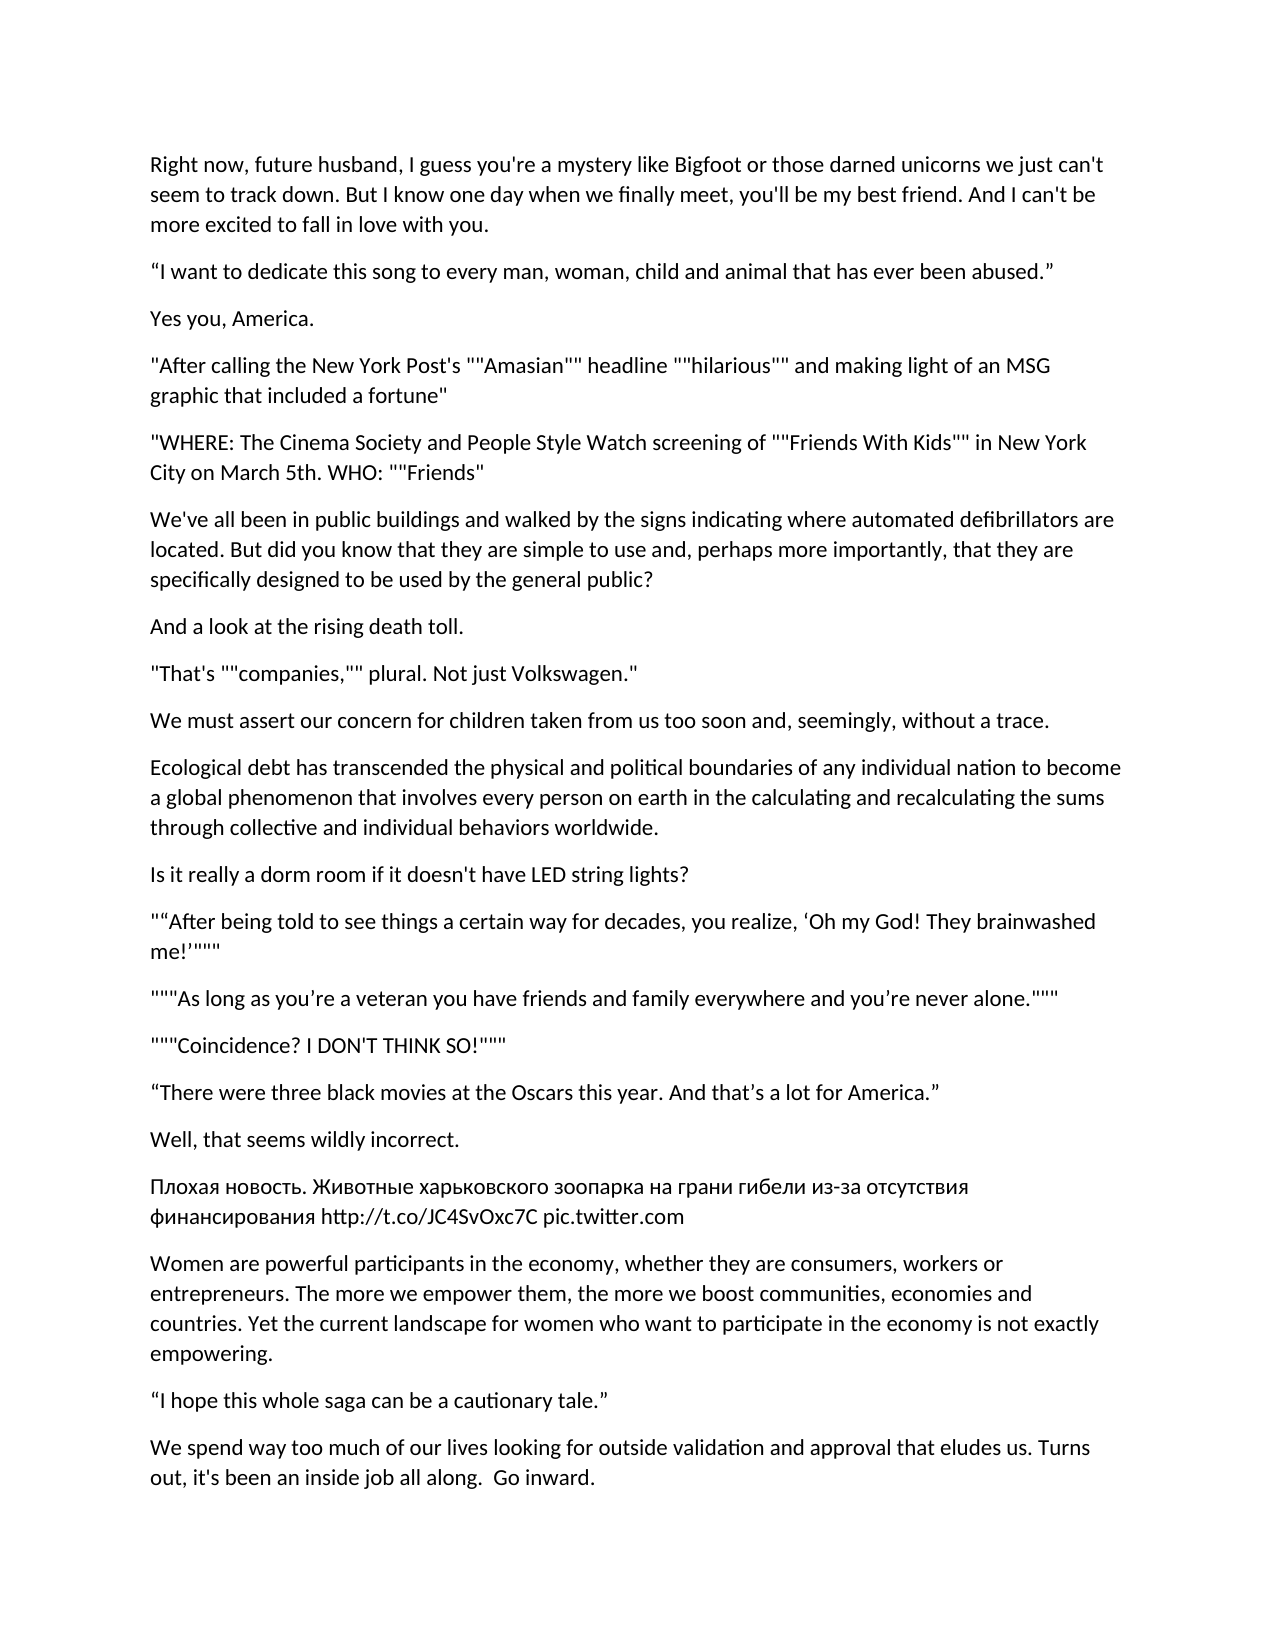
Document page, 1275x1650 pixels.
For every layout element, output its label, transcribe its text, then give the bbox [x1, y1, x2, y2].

text Ecological debt has transcended the physical and political boundaries of any individual nation to become a global phenomenon that involves every person on earth in the calculating and recalculating the sums through collective and individual behaviors worldwide. [150, 753, 1125, 842]
text And a look at the rising death toll. [150, 612, 1125, 641]
text We spend way too much of our lives looking for outside validation and approval that eludes us. Turns out, it's been an inside job all along. Go inward. [150, 1433, 1125, 1492]
text """Coincidence? I DON'T THINK SO!""" [150, 1031, 1125, 1059]
text Yes you, America. [150, 304, 1125, 332]
text We must assert our concern for children taken from us too soon and, seemingly, without a trace. [150, 706, 1125, 734]
text """As long as you’re a veteran you have friends and family everywhere and you’re never alone.""" [150, 984, 1125, 1012]
text “I want to dedicate this song to every man, woman, child and animal that has ever been abused.” [150, 257, 1125, 285]
text "WHERE: The Cinema Society and People Style Watch screening of ""Friends With Kids"" in New York City on March 5th. WHO: ""Friends" [150, 428, 1125, 486]
text Right now, future husband, I guess you're a mystery like Bigfoot or those darned unicorns we just can't seem to track down. But I know one day when we finally meet, you'll be my best friend. And I can't be more excited to fall in love with you. [150, 150, 1125, 238]
text “I hope this whole saga can be a cautionary tale.” [150, 1386, 1125, 1414]
text Well, that seems wildly incorrect. [150, 1125, 1125, 1153]
text "“After being told to see things a certain way for decades, you realize, ‘Oh my God! They brainwashed me!’""" [150, 907, 1125, 966]
text Is it really a dorm room if it doesn't have LED string lights? [150, 860, 1125, 888]
text “There were three black movies at the Oscars this year. And that’s a lot for America.” [150, 1078, 1125, 1106]
text "After calling the New York Post's ""Amasian"" headline ""hilarious"" and making light of an MSG graphic that included a fortune" [150, 351, 1125, 409]
text We've all been in public buildings and walked by the signs indicating where automated defibrillators are located. But did you know that they are simple to use and, perhaps more importantly, that they are specifically designed to be used by the general public? [150, 505, 1125, 594]
text Women are powerful participants in the economy, whether they are consumers, workers or entrepreneurs. The more we empower them, the more we boost communities, economies and countries. Yet the current landscape for women who want to participate in the economy is not exactly empowering. [150, 1249, 1125, 1368]
text Плохая новость. Животные харьковского зоопарка на грани гибели из-за отсутствия финансирования http://t.co/JC4SvOxc7C pic.twitter.com [150, 1172, 1125, 1230]
text "That's ""companies,"" plural. Not just Volkswagen." [150, 659, 1125, 687]
